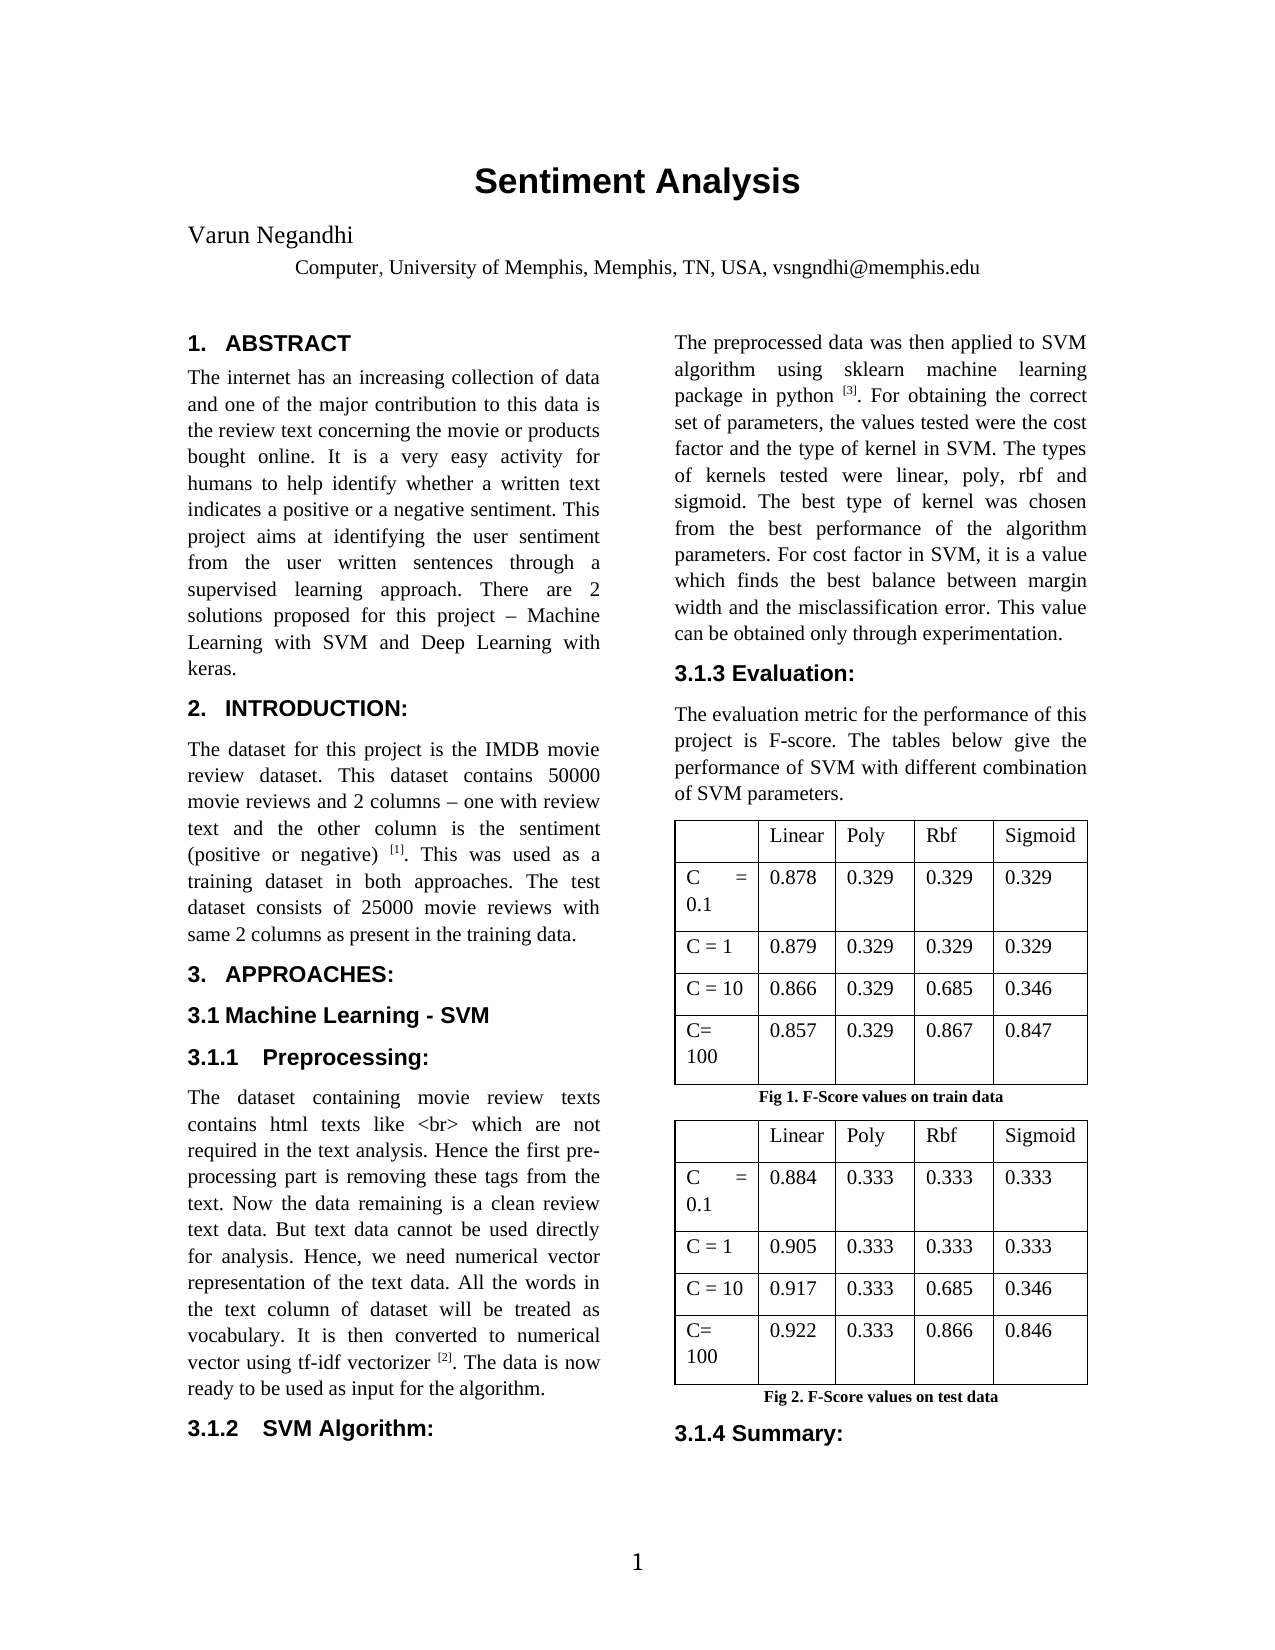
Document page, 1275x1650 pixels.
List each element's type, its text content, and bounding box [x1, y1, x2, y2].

table_header Rbf [915, 821, 993, 862]
table_cell 0.333 [836, 1163, 914, 1231]
table_cell 0.917 [759, 1274, 835, 1315]
text 3.1.3 Evaluation: [674, 660, 1087, 687]
table_cell 0.329 [994, 863, 1087, 931]
table_cell 0.884 [759, 1163, 835, 1231]
text Computer, University of Memphis, Memphis, TN, USA, vsngndhi@memphis.edu [187, 255, 1087, 279]
table_cell 0.333 [836, 1316, 914, 1383]
table_cell C = 10 [676, 1274, 758, 1315]
table_cell 0.878 [759, 863, 835, 931]
table_cell 0.857 [759, 1016, 835, 1083]
table_cell 0.866 [915, 1316, 993, 1383]
list APPROACHES: [187, 961, 601, 987]
text The dataset for this project is the IMDB movie review dataset. This dataset contains 50000 movie reviews and 2 columns – one with review text and the other column is the sentiment (positive or negative) [1]. This was used as a training dataset in both approaches. The test dataset consists of 25000 movie reviews with same 2 columns as present in the training data. [187, 736, 601, 946]
list Machine Learning - SVM [187, 1002, 601, 1028]
table_cell 0.333 [836, 1274, 914, 1315]
table_header Sigmoid [994, 821, 1087, 862]
table_cell 0.329 [915, 863, 993, 931]
table_cell 0.333 [915, 1163, 993, 1231]
table_cell 0.329 [836, 863, 914, 931]
text The dataset containing movie review texts contains html texts like <br> which are not required in the text analysis. Hence the first pre-processing part is removing these tags from the text. Now the data remaining is a clean review text data. But text data cannot be used directly for analysis. Hence, we need numerical vector representation of the text data. All the words in the text column of dataset will be treated as vocabulary. It is then converted to numerical vector using tf-idf vectorizer [2]. The data is now ready to be used as input for the algorithm. [187, 1085, 601, 1400]
list ABSTRACT [187, 330, 601, 357]
table_cell 0.329 [836, 932, 914, 973]
table_header Poly [836, 1121, 914, 1162]
text The preprocessed data was then applied to SVM algorithm using sklearn machine learning package in python [3]. For obtaining the correct set of parameters, the values tested were the cost factor and the type of kernel in SVM. The types of kernels tested were linear, poly, rbf and sigmoid. The best type of kernel was chosen from the best performance of the algorithm parameters. For cost factor in SVM, it is a value which finds the best balance between margin width and the misclassification error. This value can be obtained only through experimentation. [674, 330, 1087, 645]
text Fig 1. F-Score values on train data [674, 1087, 1087, 1106]
table_header Rbf [915, 1121, 993, 1162]
table_cell 0.879 [759, 932, 835, 973]
table_cell C = 1 [676, 1232, 758, 1273]
table_cell 0.846 [994, 1316, 1087, 1383]
table_cell 0.333 [994, 1163, 1087, 1231]
table_cell 0.333 [836, 1232, 914, 1273]
table_header [676, 1121, 758, 1162]
table_cell 0.866 [759, 974, 835, 1015]
table_header Linear [759, 1121, 835, 1162]
text Fig 2. F-Score values on test data [674, 1387, 1087, 1406]
table_cell 0.847 [994, 1016, 1087, 1083]
text 3.1.4 Summary: [674, 1420, 1087, 1446]
title Sentiment Analysis [187, 160, 1087, 201]
table_cell 0.867 [915, 1016, 993, 1083]
table_cell 0.922 [759, 1316, 835, 1383]
table_cell C= 100 [676, 1016, 758, 1083]
table_cell 0.329 [994, 932, 1087, 973]
table_header Linear [759, 821, 835, 862]
table_cell C = 0.1 [676, 863, 758, 931]
table_cell 0.346 [994, 974, 1087, 1015]
table_cell 0.685 [915, 1274, 993, 1315]
table_header Sigmoid [994, 1121, 1087, 1162]
table_cell 0.329 [836, 1016, 914, 1083]
text The evaluation metric for the performance of this project is F-score. The tables below give the performance of SVM with different combination of SVM parameters. [674, 702, 1087, 805]
list INTRODUCTION: [187, 695, 601, 721]
list SVM Algorithm: [187, 1415, 601, 1441]
table_cell 0.333 [994, 1232, 1087, 1273]
table_cell 0.346 [994, 1274, 1087, 1315]
table_header [676, 821, 758, 862]
table_cell 0.685 [915, 974, 993, 1015]
table_cell C = 1 [676, 932, 758, 973]
table_cell 0.333 [915, 1232, 993, 1273]
table_cell C= 100 [676, 1316, 758, 1383]
text The internet has an increasing collection of data and one of the major contribution to this data is the review text concerning the movie or products bought online. It is a very easy activity for humans to help identify whether a written text indicates a positive or a negative sentiment. This project aims at identifying the user sentiment from the user written sentences through a supervised learning approach. There are 2 solutions proposed for this project – Machine Learning with SVM and Deep Learning with keras. [187, 365, 601, 680]
table_cell C = 0.1 [676, 1163, 758, 1231]
list Preprocessing: [187, 1043, 601, 1070]
table_cell 0.329 [836, 974, 914, 1015]
text Varun Negandhi [187, 220, 1087, 249]
table_header Poly [836, 821, 914, 862]
table_cell C = 10 [676, 974, 758, 1015]
table_cell 0.329 [915, 932, 993, 973]
table_cell 0.905 [759, 1232, 835, 1273]
